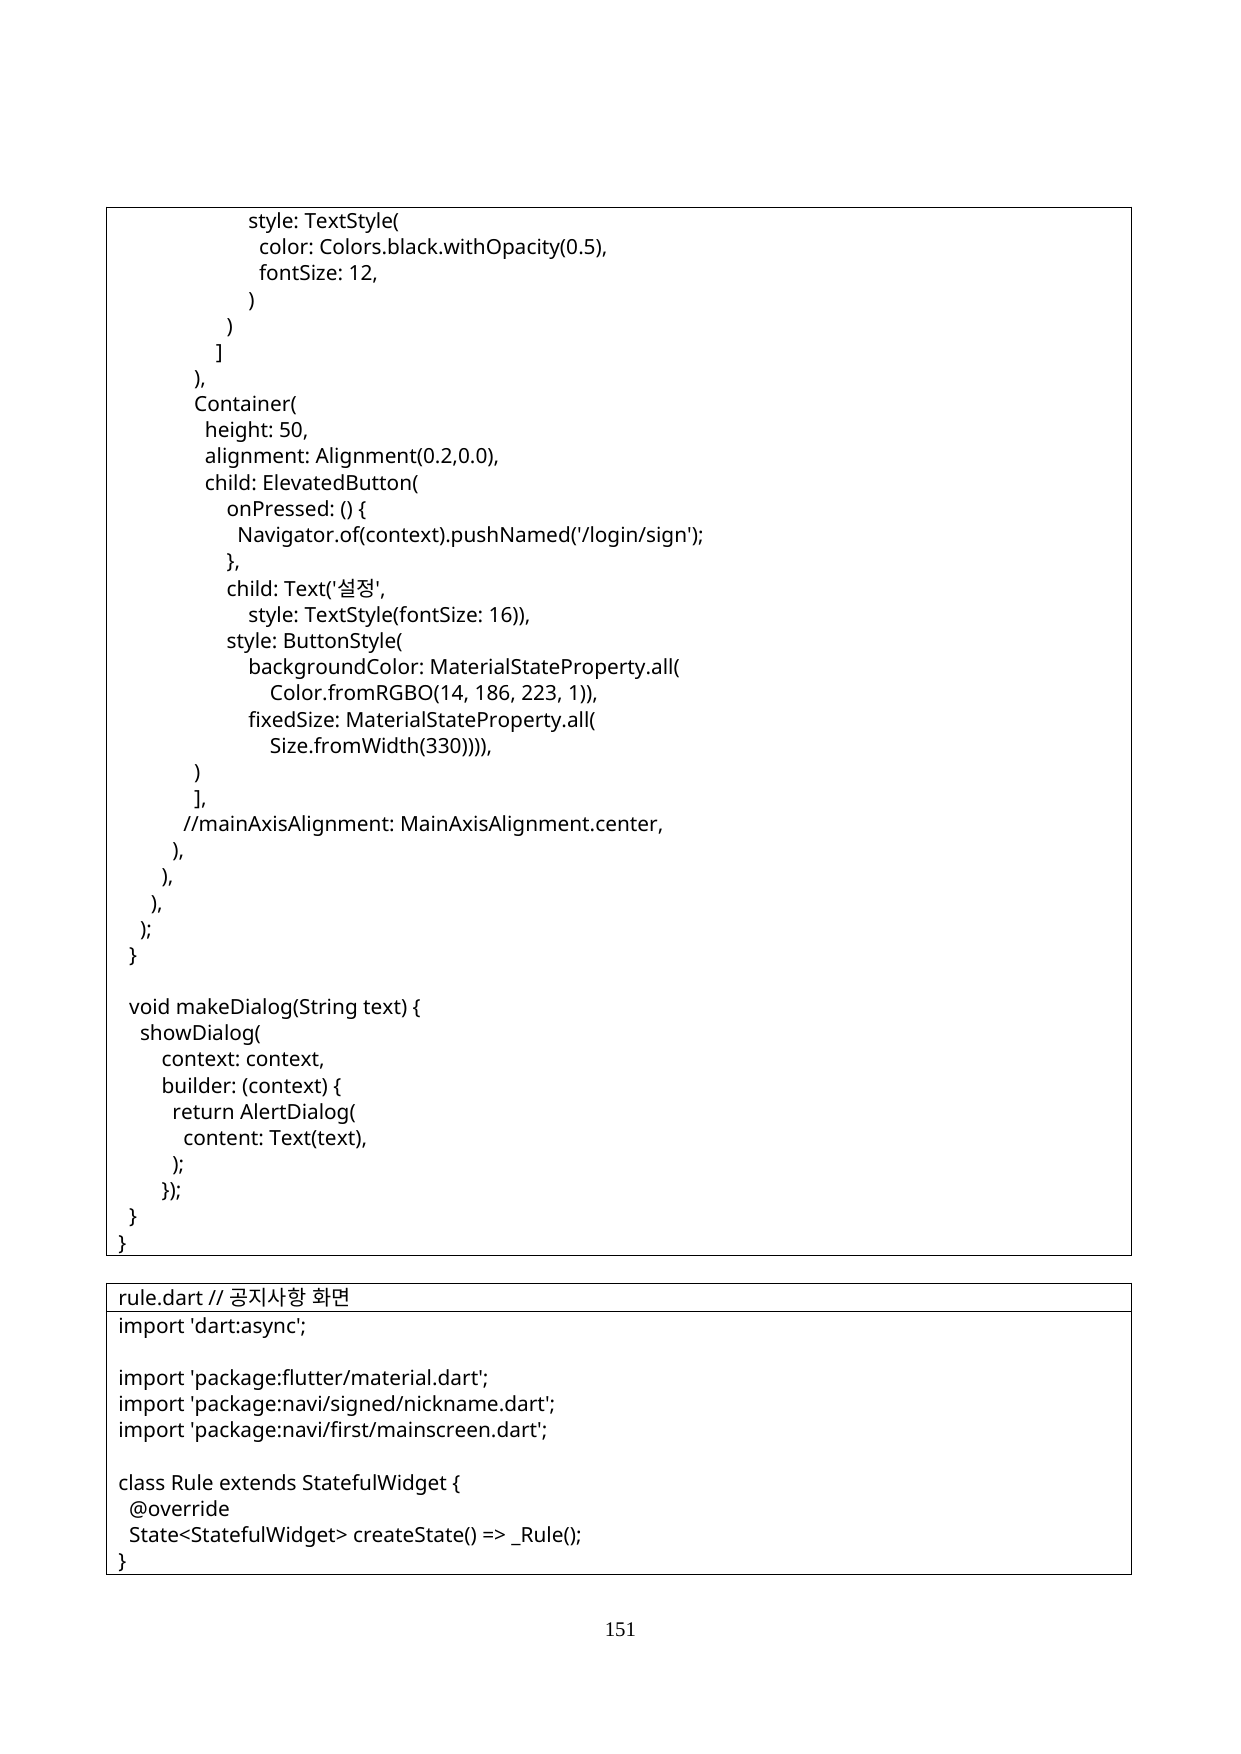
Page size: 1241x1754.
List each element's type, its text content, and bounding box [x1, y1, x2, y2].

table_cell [107, 1312, 1131, 1574]
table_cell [107, 208, 1131, 1255]
table_header rule.dart // 공지사항 화면 [107, 1284, 1131, 1311]
